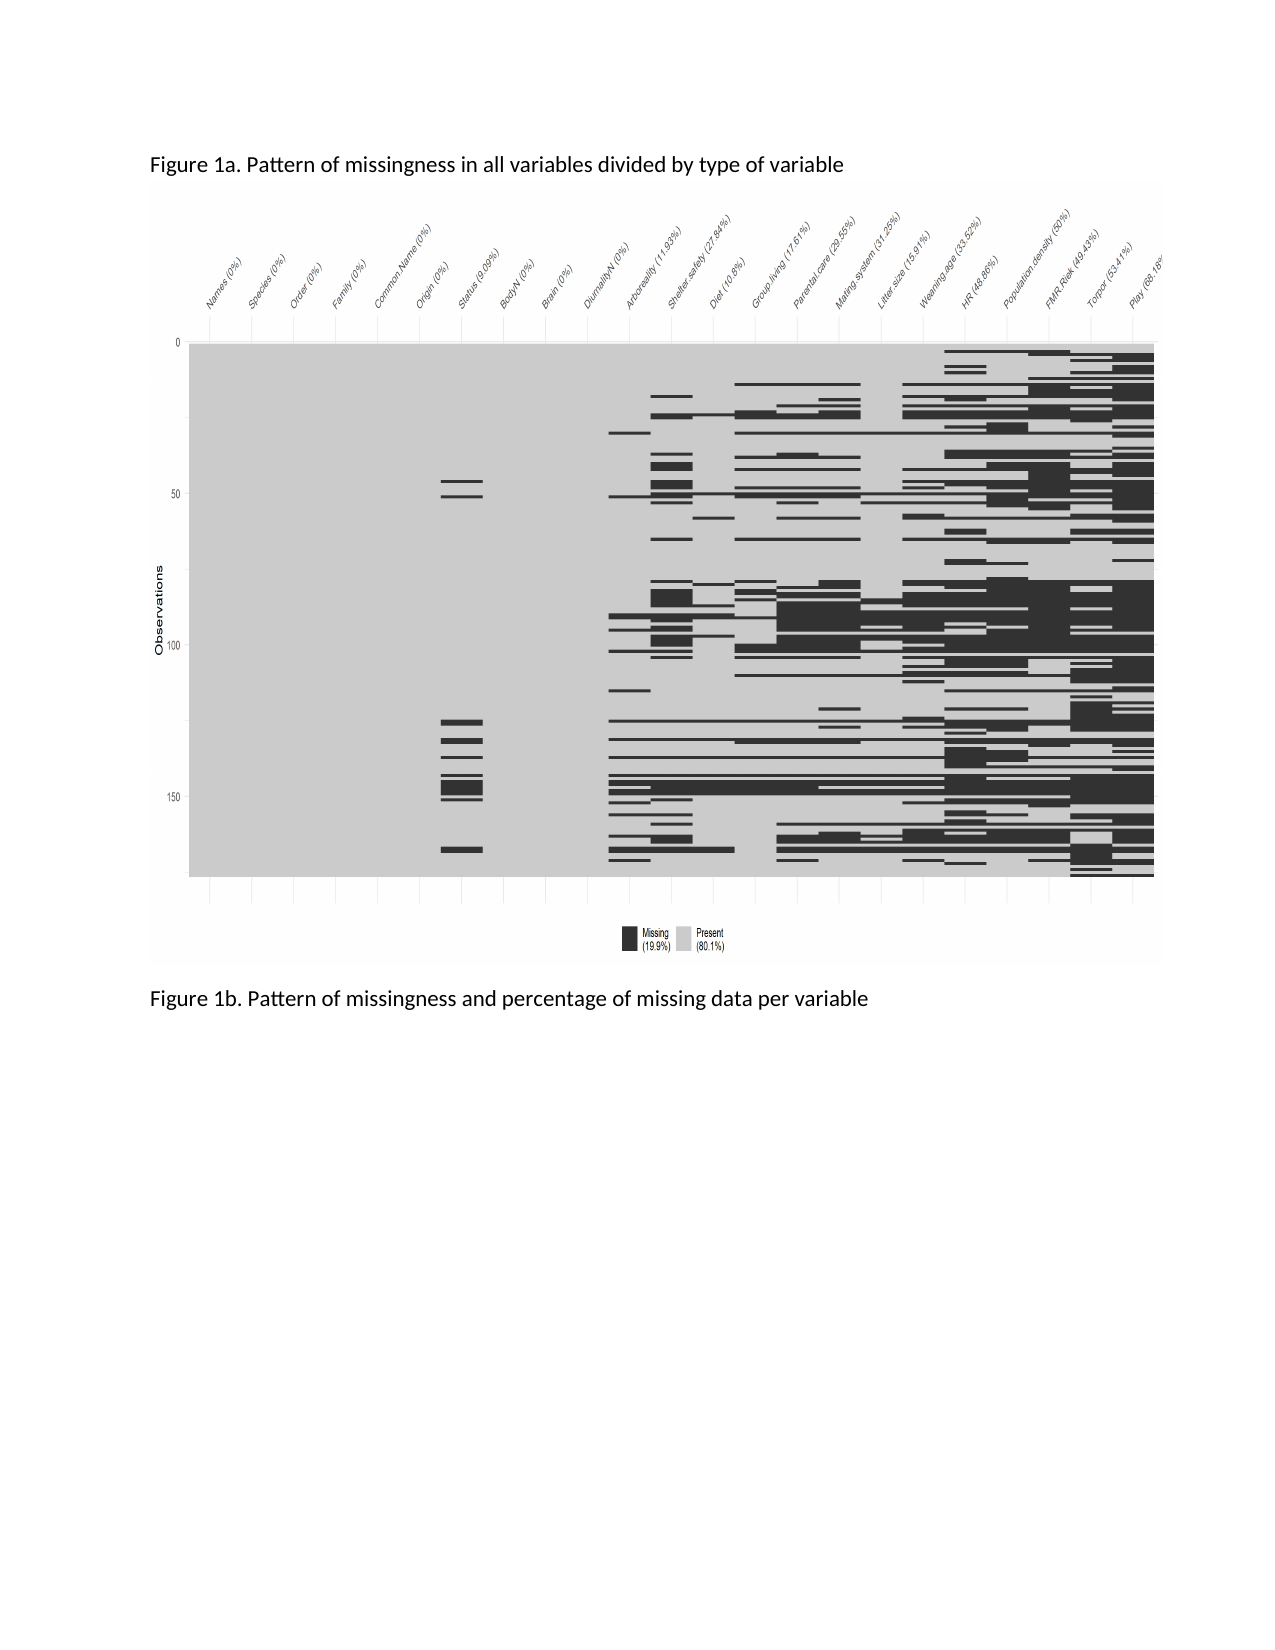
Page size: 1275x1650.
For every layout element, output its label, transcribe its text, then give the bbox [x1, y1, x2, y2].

text Figure 1a. Pattern of missingness in all variables divided by type of variable [150, 150, 1125, 180]
picture [150, 180, 1163, 966]
text Figure 1b. Pattern of missingness and percentage of missing data per variable [150, 984, 1125, 1012]
